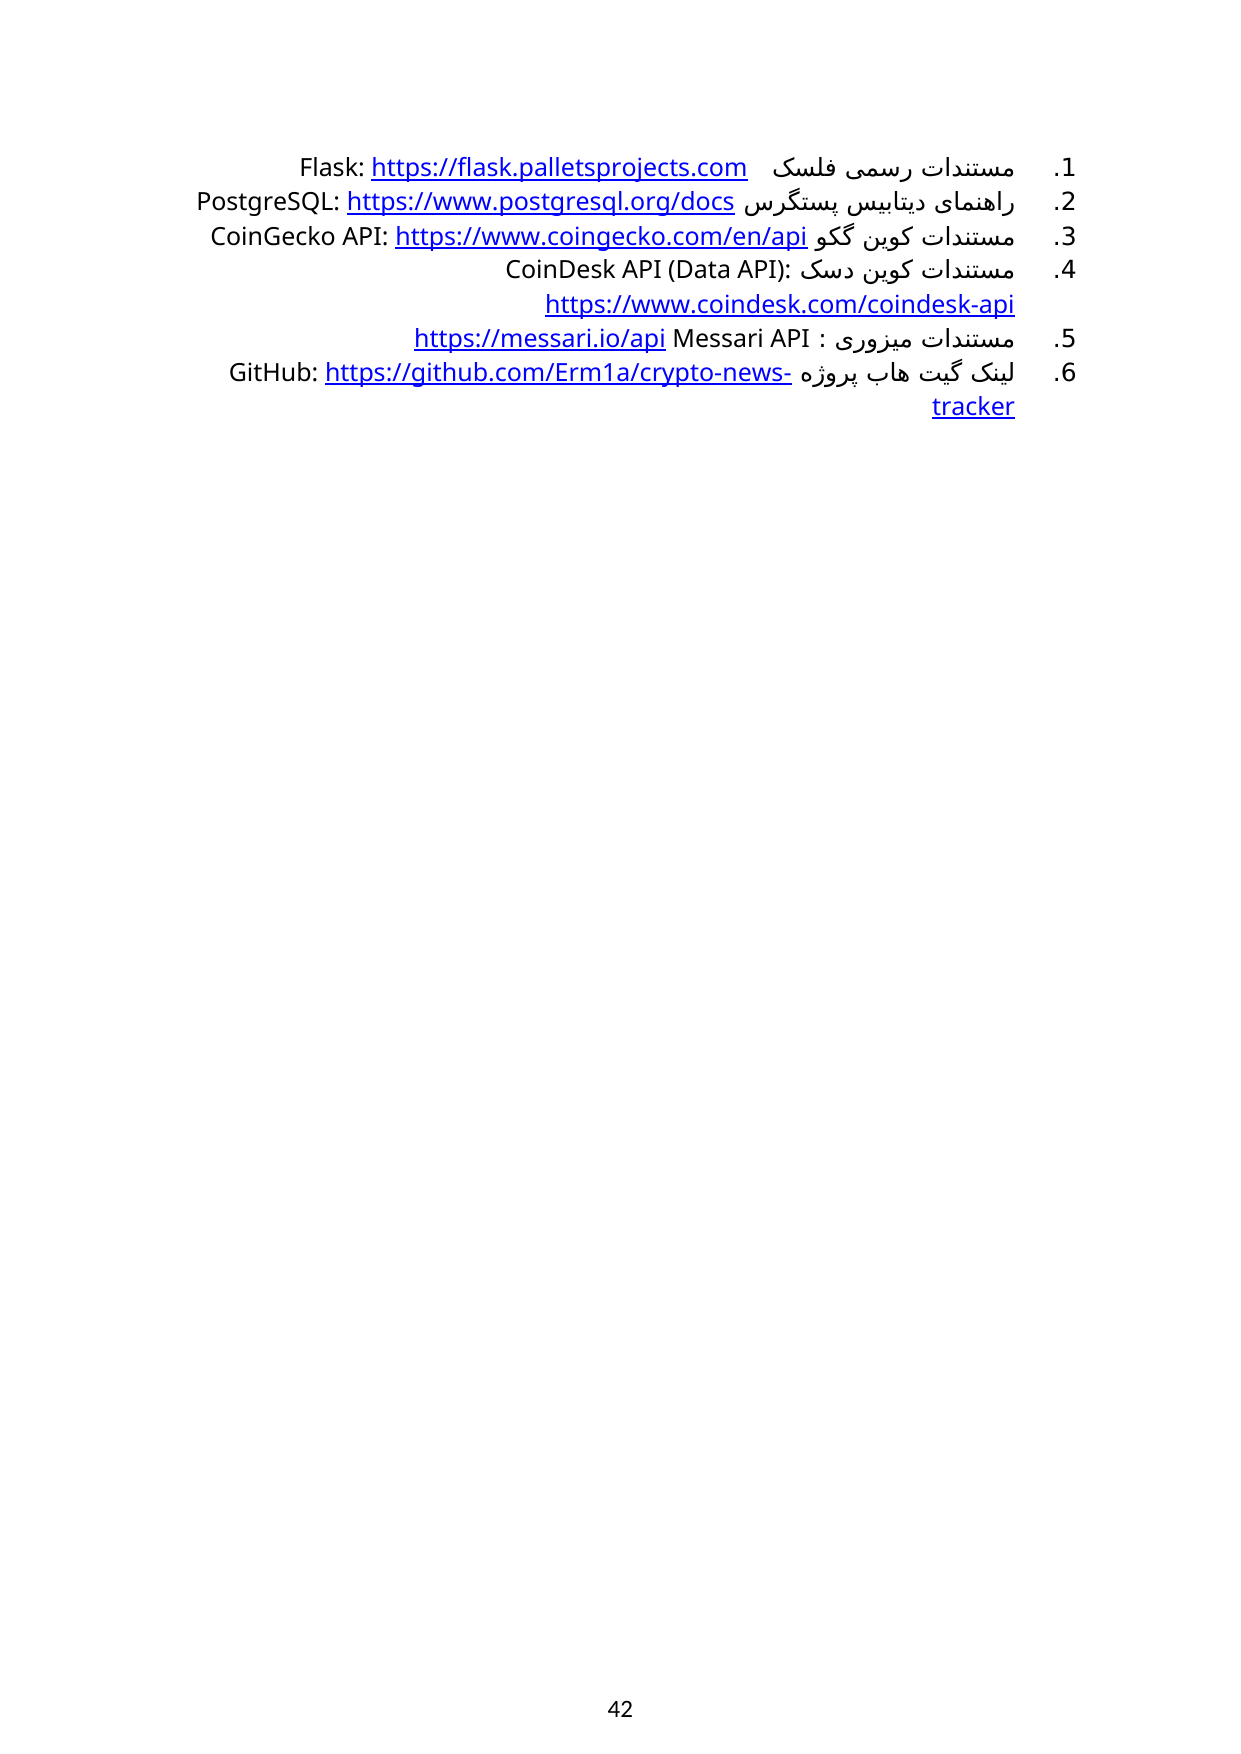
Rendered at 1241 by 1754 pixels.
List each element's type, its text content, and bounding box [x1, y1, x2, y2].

list مستندات میزوری : https://messari.io/api Messari API [150, 320, 1053, 354]
list مستندات رسمی فلسک Flask: https://flask.palletsprojects.com [150, 150, 1053, 184]
list مستندات کوین گکو CoinGecko API: https://www.coingecko.com/en/api [150, 218, 1053, 252]
list مستندات کوین دسک CoinDesk API (Data API): https://www.coindesk.com/coindesk-api [150, 252, 1053, 320]
list لینک گیت هاب پروژه GitHub: https://github.com/Erm1a/crypto-news-tracker [150, 354, 1053, 453]
list راهنمای دیتابیس پستگرس PostgreSQL: https://www.postgresql.org/docs [150, 184, 1053, 218]
